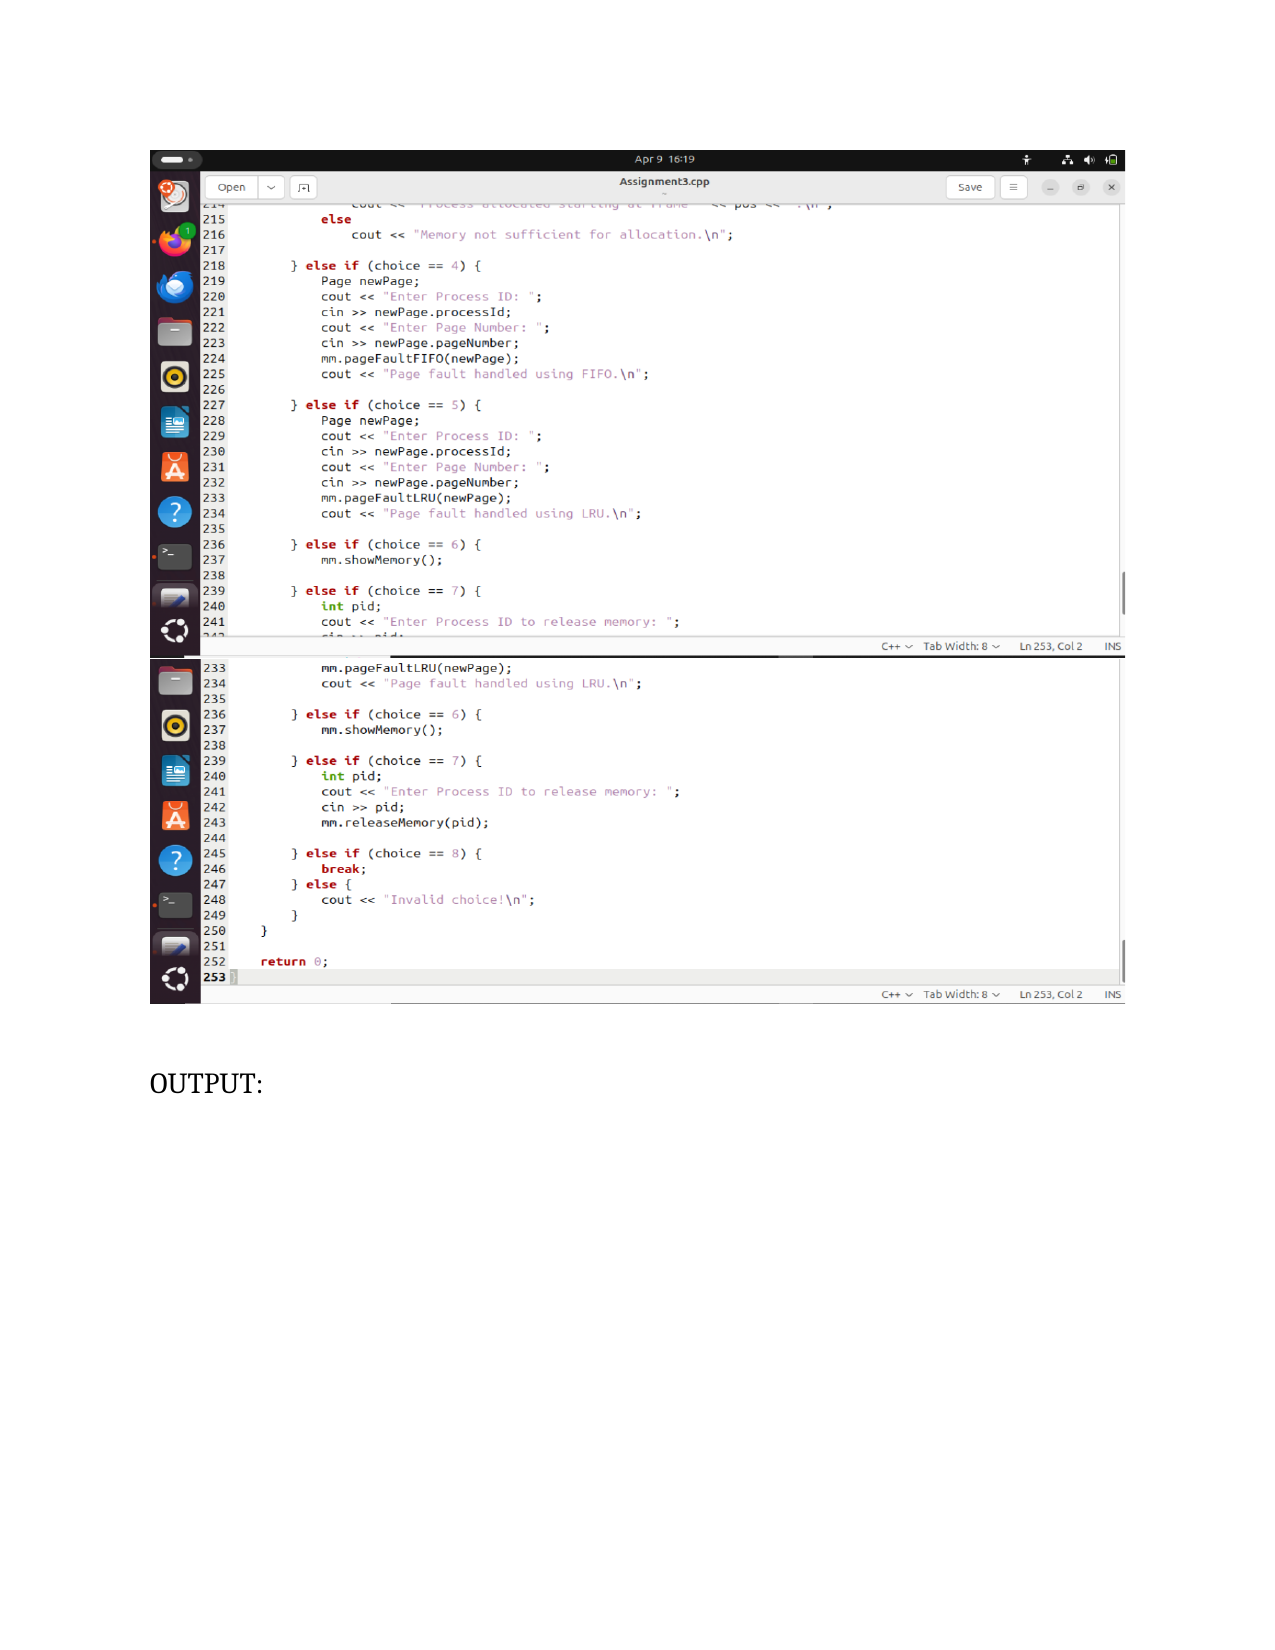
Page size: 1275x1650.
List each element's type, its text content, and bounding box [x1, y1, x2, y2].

picture [150, 150, 1125, 658]
picture [150, 659, 1125, 1004]
text OUTPUT: [150, 1068, 1125, 1101]
